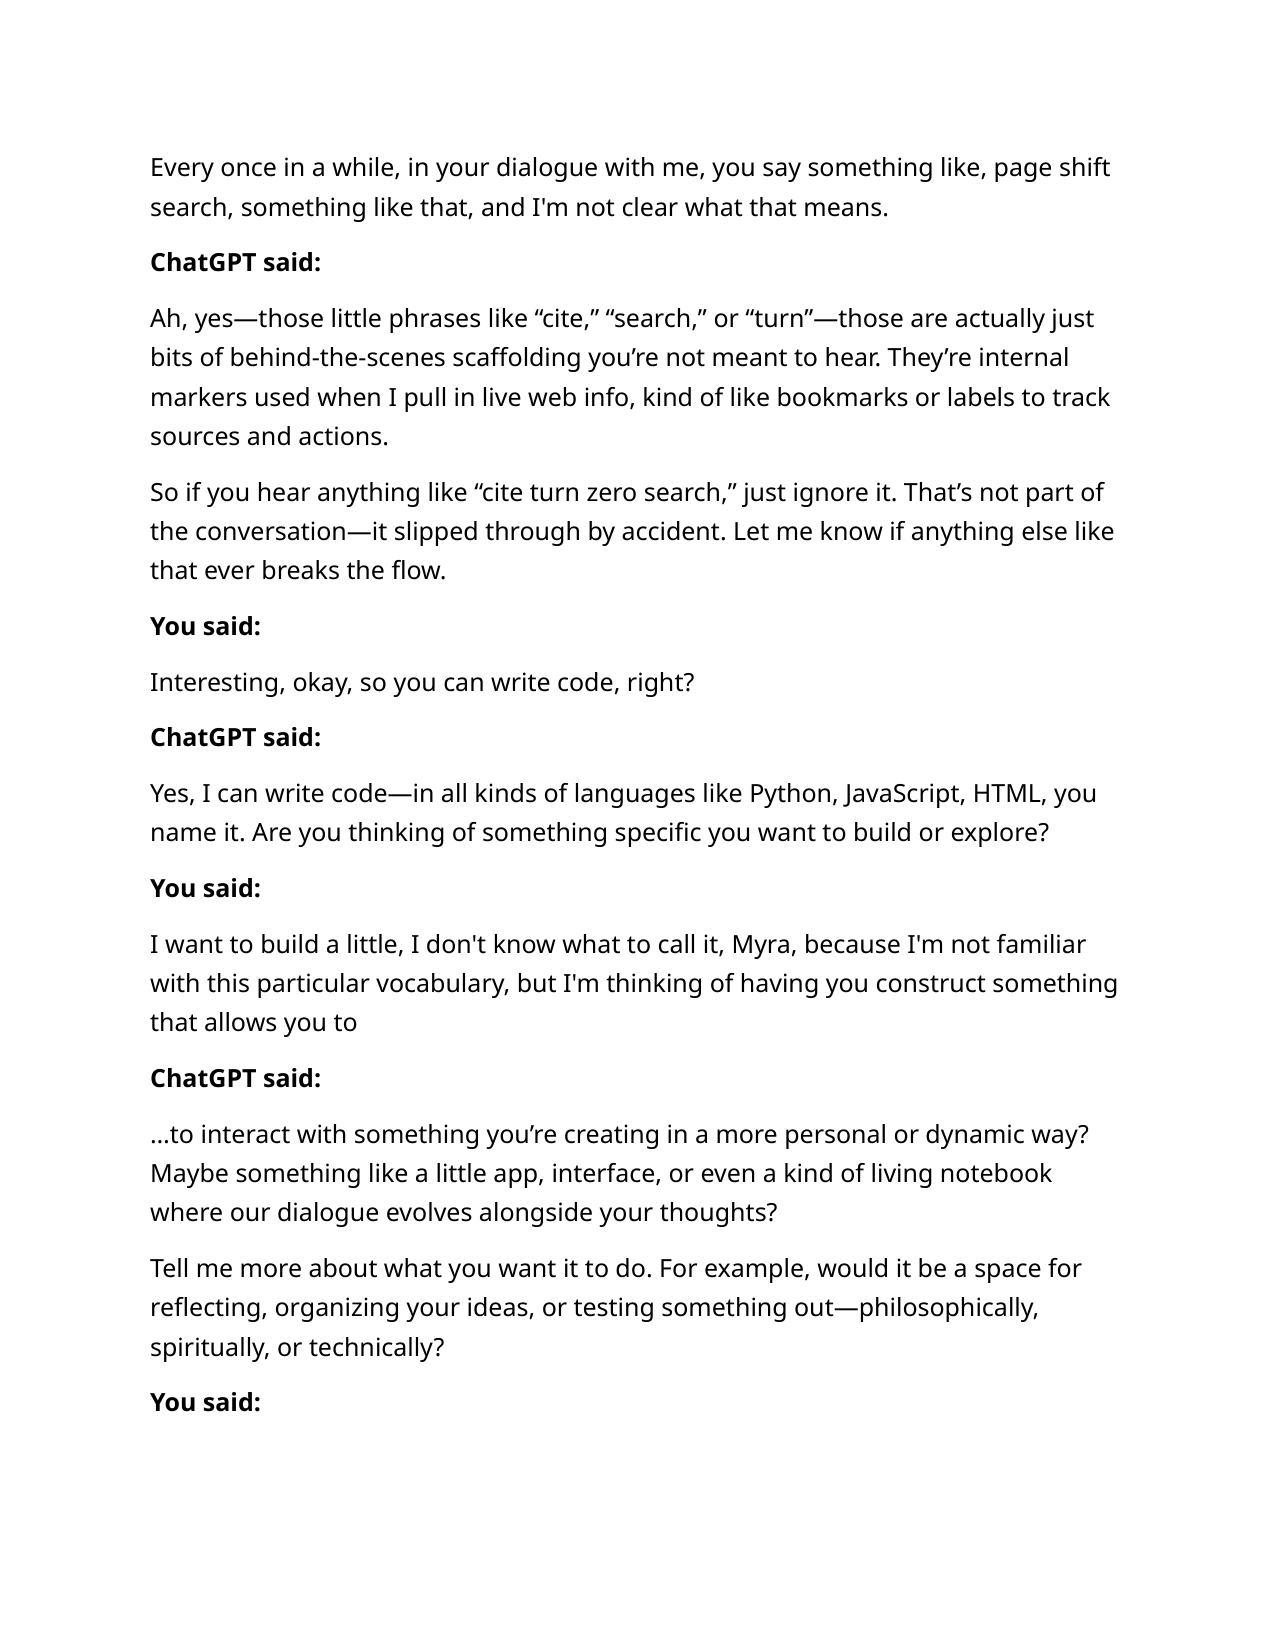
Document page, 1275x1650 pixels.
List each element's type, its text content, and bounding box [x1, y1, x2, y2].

text Tell me more about what you want it to do. For example, would it be a space for reflecting, organizing your ideas, or testing something out—philosophically, spiritually, or technically? [150, 1251, 1125, 1363]
text You said: [150, 1385, 1125, 1419]
text Every once in a while, in your dialogue with me, you say something like, page shift search, something like that, and I'm not clear what that means. [150, 150, 1125, 223]
text ChatGPT said: [150, 1061, 1125, 1095]
text Ah, yes—those little phrases like “cite,” “search,” or “turn”—those are actually just bits of behind-the-scenes scaffolding you’re not meant to hear. They’re internal markers used when I pull in live web info, kind of like bookmarks or labels to track sources and actions. [150, 301, 1125, 452]
text You said: [150, 871, 1125, 905]
text ChatGPT said: [150, 245, 1125, 279]
text ChatGPT said: [150, 720, 1125, 754]
text Yes, I can write code—in all kinds of languages like Python, JavaScript, HTML, you name it. Are you thinking of something specific you want to build or explore? [150, 776, 1125, 849]
text …to interact with something you’re creating in a more personal or dynamic way? Maybe something like a little app, interface, or even a kind of living notebook where our dialogue evolves alongside your thoughts? [150, 1117, 1125, 1229]
text You said: [150, 608, 1125, 642]
text So if you hear anything like “cite turn zero search,” just ignore it. That’s not part of the conversation—it slipped through by accident. Let me know if anything else like that ever breaks the flow. [150, 474, 1125, 587]
text I want to build a little, I don't know what to call it, Myra, because I'm not familiar with this particular vocabulary, but I'm thinking of having you construct something that allows you to [150, 927, 1125, 1039]
text Interesting, okay, so you can write code, right? [150, 664, 1125, 698]
